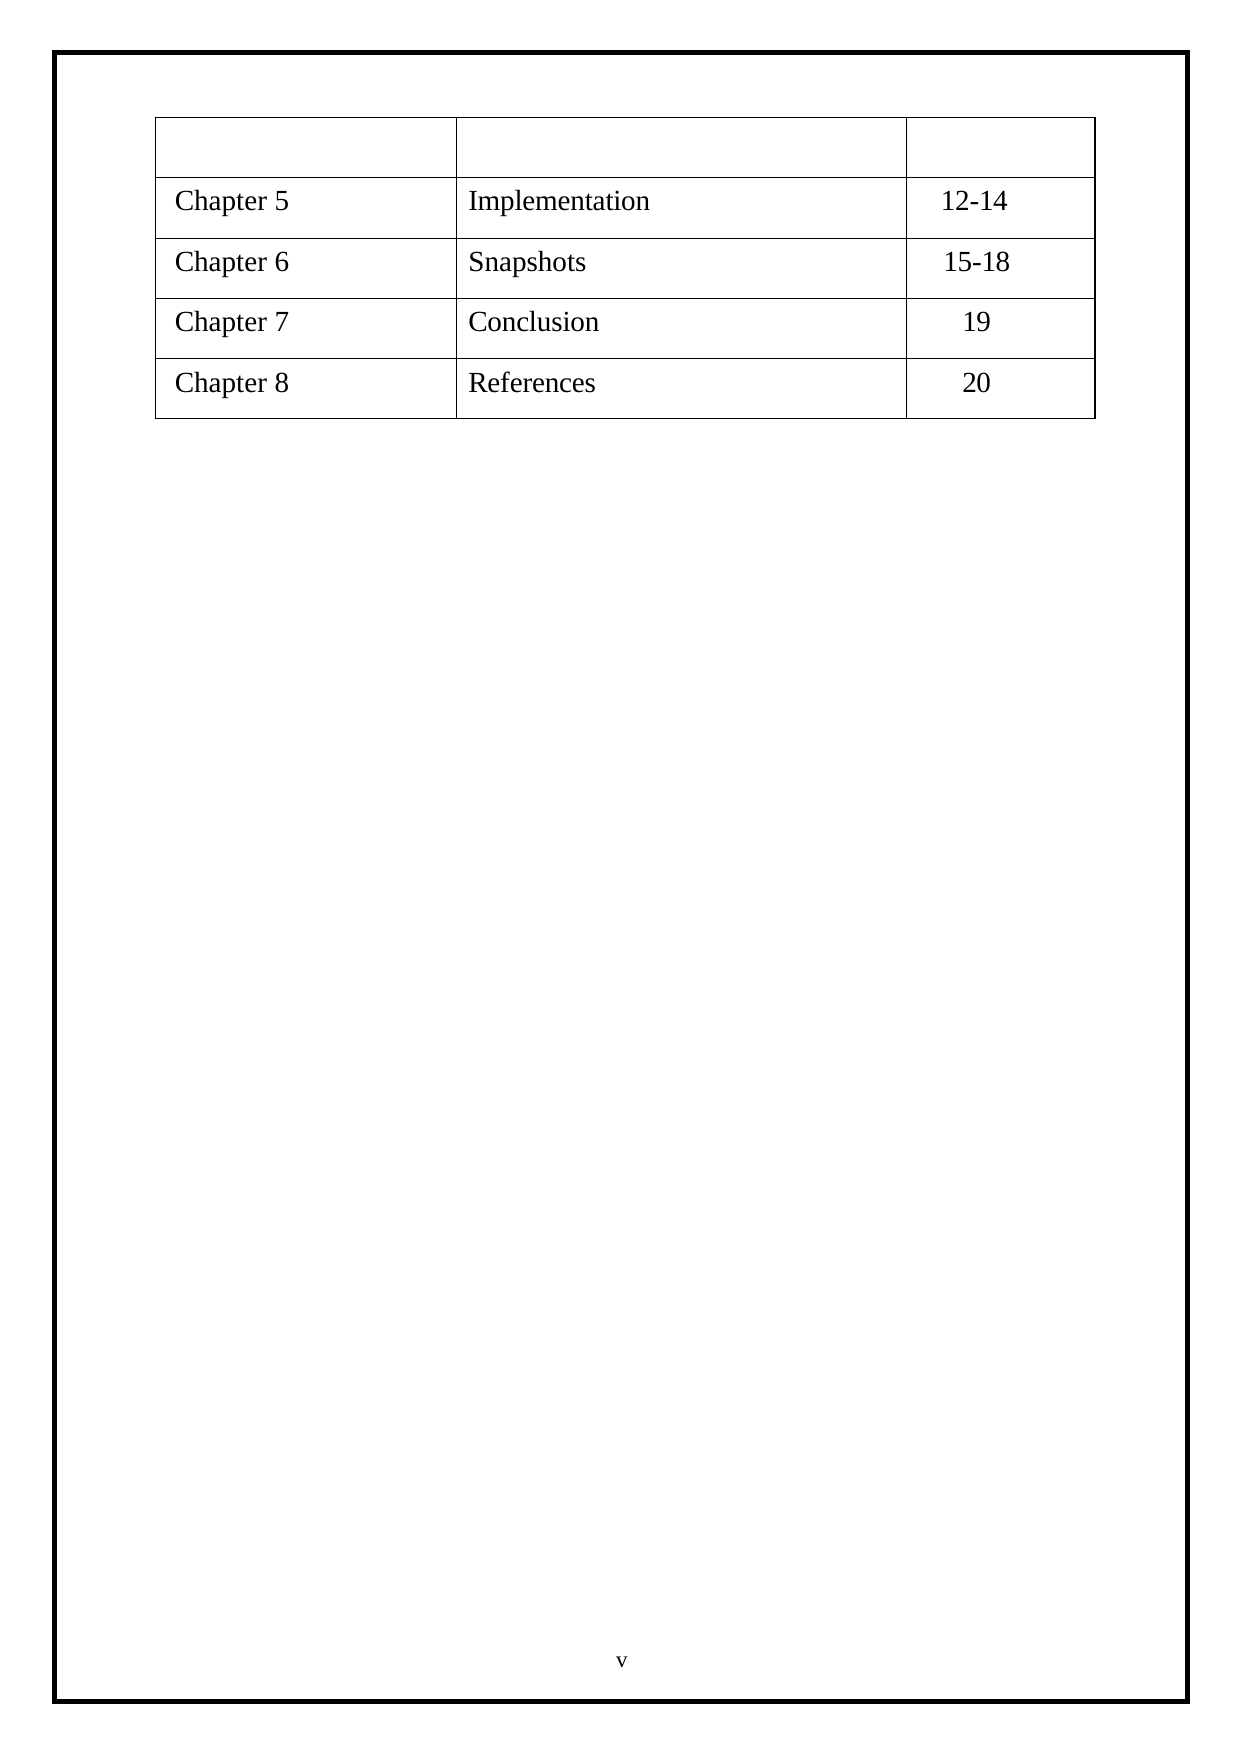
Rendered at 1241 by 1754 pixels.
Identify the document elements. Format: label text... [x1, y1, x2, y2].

table_header [907, 118, 1094, 177]
table_cell Implementation [457, 178, 906, 237]
table_cell 12-14 [907, 178, 1094, 237]
table_cell Snapshots [457, 239, 906, 297]
table_cell References [457, 359, 906, 418]
table_cell 19 [907, 299, 1094, 358]
table_cell Chapter 6 [156, 239, 456, 297]
table_cell Chapter 5 [156, 178, 456, 237]
table_header [156, 118, 456, 177]
table_cell 15-18 [907, 239, 1094, 297]
table_cell Conclusion [457, 299, 906, 358]
table_cell Chapter 7 [156, 299, 456, 358]
table_cell Chapter 8 [156, 359, 456, 418]
table_header [457, 118, 906, 177]
table_cell 20 [907, 359, 1094, 418]
